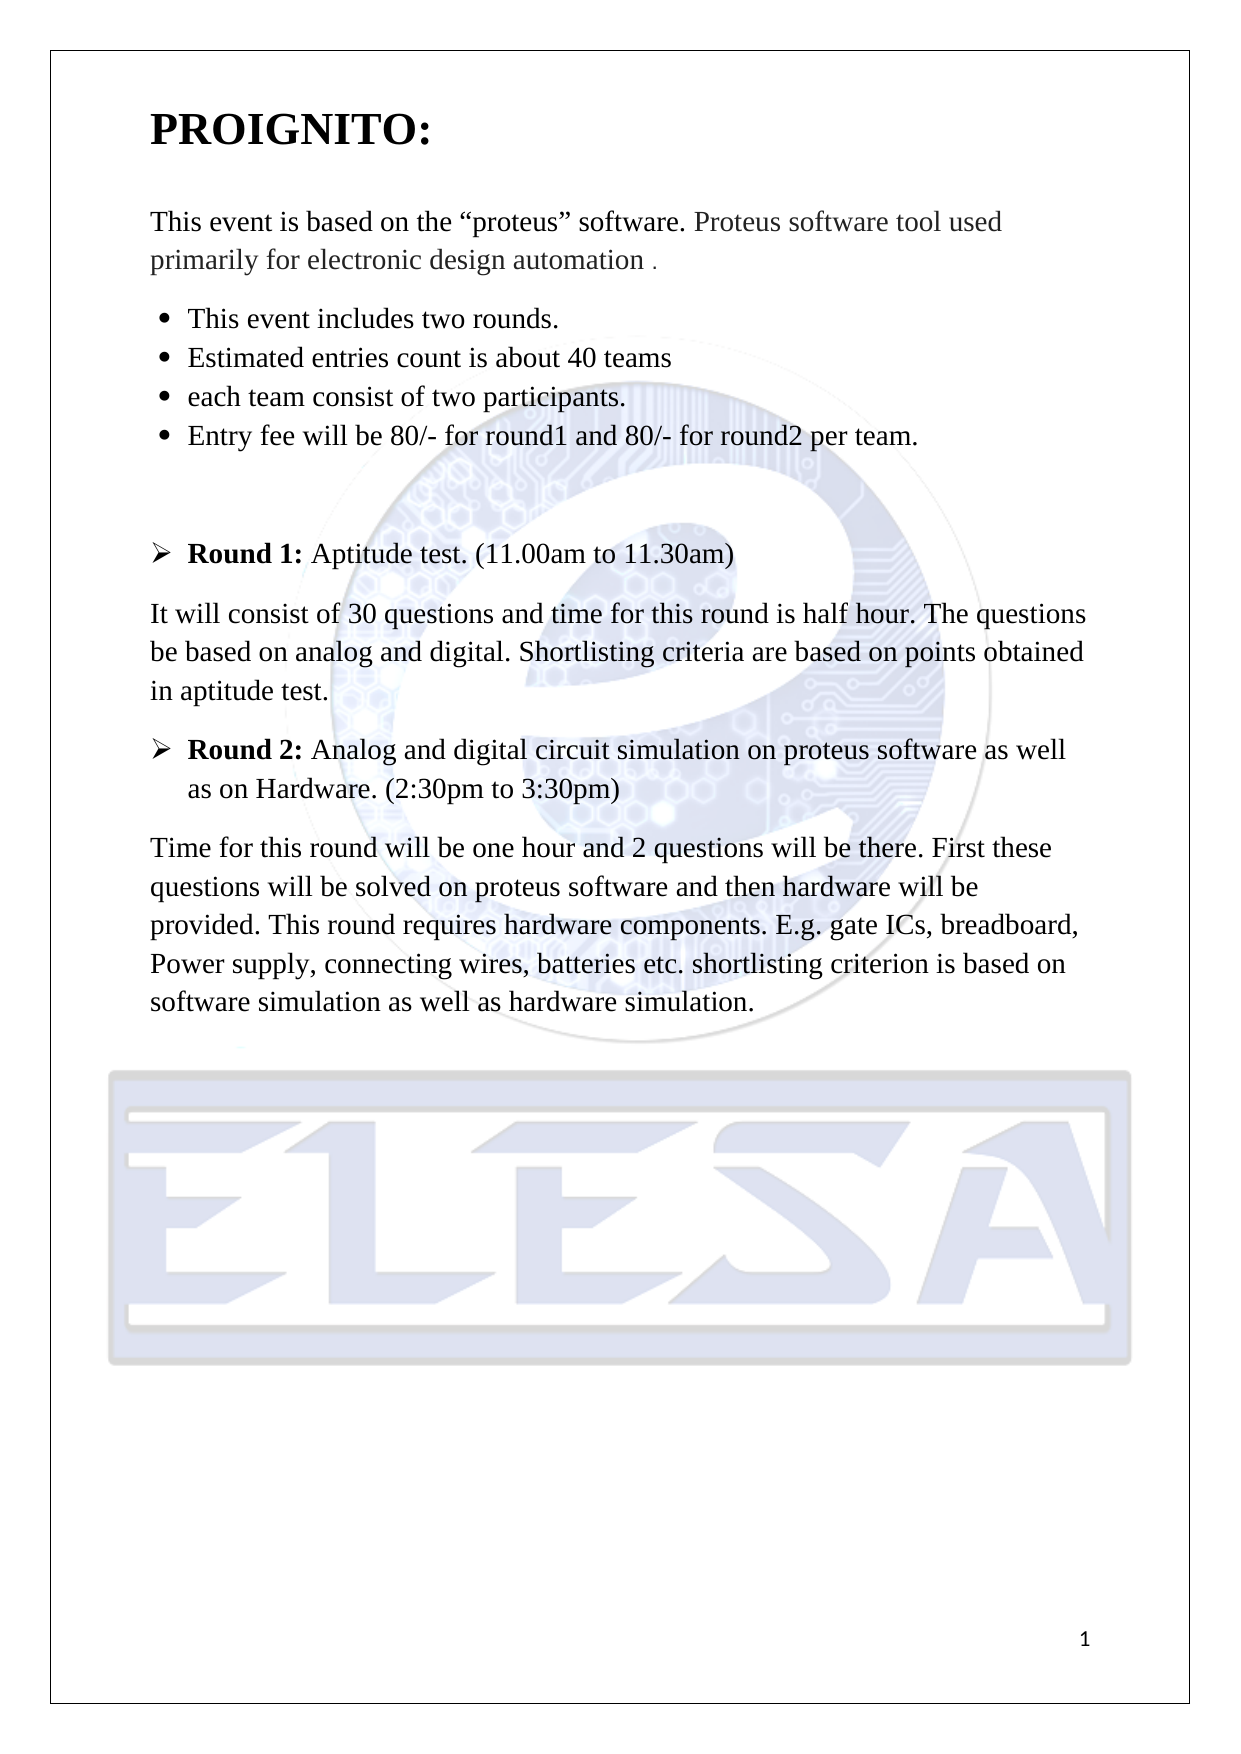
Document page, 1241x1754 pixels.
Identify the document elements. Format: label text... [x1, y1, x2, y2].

list Round 1: Aptitude test. (11.00am to 11.30am) [150, 536, 1090, 570]
list Round 2: Analog and digital circuit simulation on proteus software as well as on Hardware. (2:30pm to 3:30pm) [150, 732, 1090, 804]
text This event is based on the “proteus” software. Proteus software tool used primarily for electronic design automation . [150, 204, 1090, 276]
list Estimated entries count is about 40 teams [159, 340, 1090, 374]
list Entry fee will be 80/- for round1 and 80/- for round2 per team. [159, 418, 1090, 451]
text Time for this round will be one hour and 2 questions will be there. First these questions will be solved on proteus software and then hardware will be provided. This round requires hardware components. E.g. gate ICs, breadboard, Power supply, connecting wires, batteries etc. shortlisting criterion is based on software simulation as well as hardware simulation. [150, 830, 1090, 1018]
list each team consist of two participants. [159, 379, 1090, 413]
text PROIGNITO: [150, 101, 1090, 154]
list This event includes two rounds. [159, 302, 1090, 335]
text It will consist of 30 questions and time for this round is half hour. The questions be based on analog and digital. Shortlisting criteria are based on points obtained in aptitude test. [150, 596, 1090, 707]
